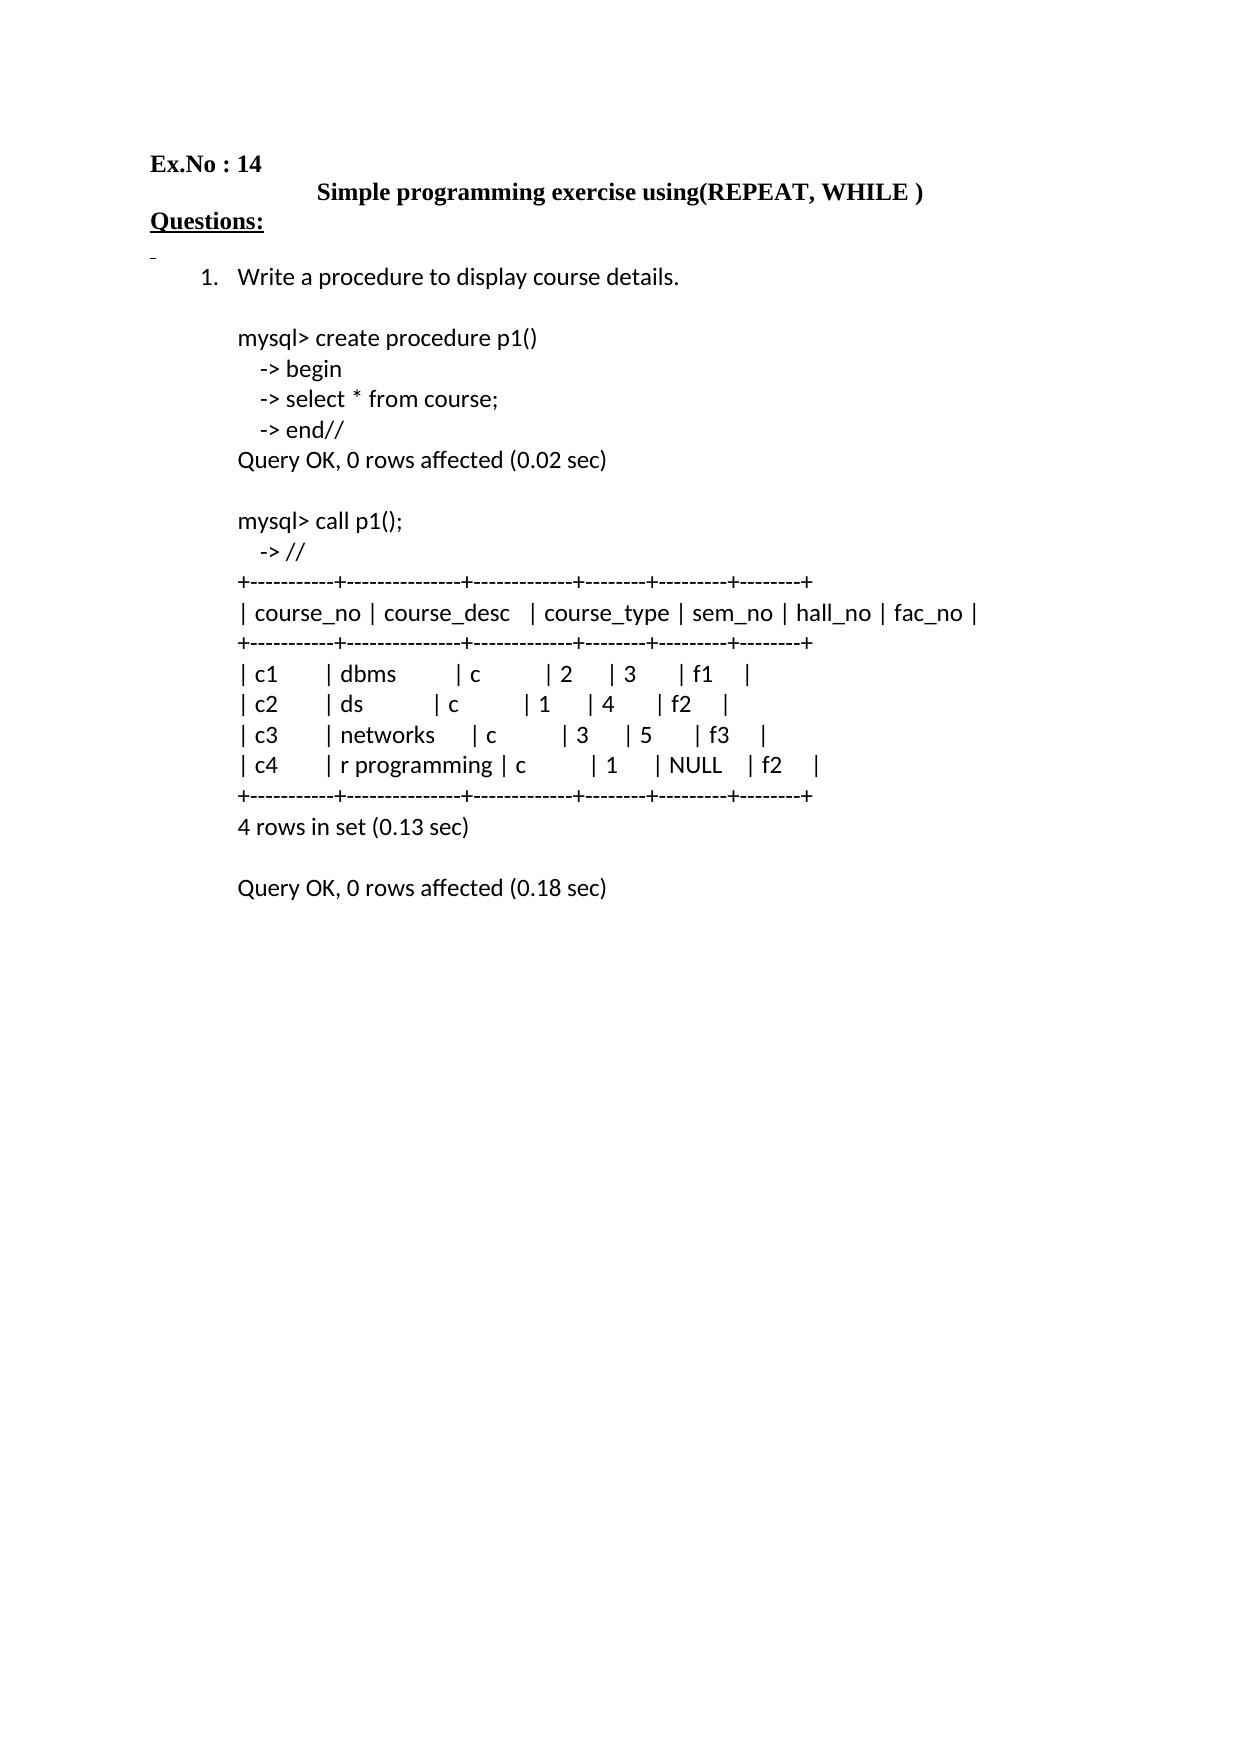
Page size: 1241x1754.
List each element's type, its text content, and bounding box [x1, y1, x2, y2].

list | c3 | networks | c | 3 | 5 | f3 | [237, 719, 1090, 750]
list +-----------+---------------+-------------+--------+---------+--------+ [237, 628, 1090, 658]
list | course_no | course_desc | course_type | sem_no | hall_no | fac_no | [237, 597, 1090, 628]
list -> // [237, 536, 1090, 567]
list -> begin [237, 353, 1090, 383]
list mysql> create procedure p1() [237, 322, 1090, 353]
list -> end// [237, 414, 1090, 444]
text Simple programming exercise using(REPEAT, WHILE ) [150, 178, 1090, 206]
list Write a procedure to display course details. [200, 261, 1090, 292]
list | c1 | dbms | c | 2 | 3 | f1 | [237, 658, 1090, 689]
list | c2 | ds | c | 1 | 4 | f2 | [237, 689, 1090, 719]
list | c4 | r programming | c | 1 | NULL | f2 | [237, 750, 1090, 780]
list 4 rows in set (0.13 sec) [237, 811, 1090, 841]
list Query OK, 0 rows affected (0.02 sec) [237, 444, 1090, 475]
list +-----------+---------------+-------------+--------+---------+--------+ [237, 567, 1090, 597]
text Ex.No : 14 [150, 150, 1090, 178]
list Query OK, 0 rows affected (0.18 sec) [237, 872, 1090, 902]
list -> select * from course; [237, 383, 1090, 414]
list mysql> call p1(); [237, 506, 1090, 536]
text Questions: [150, 206, 1090, 235]
list +-----------+---------------+-------------+--------+---------+--------+ [237, 780, 1090, 811]
